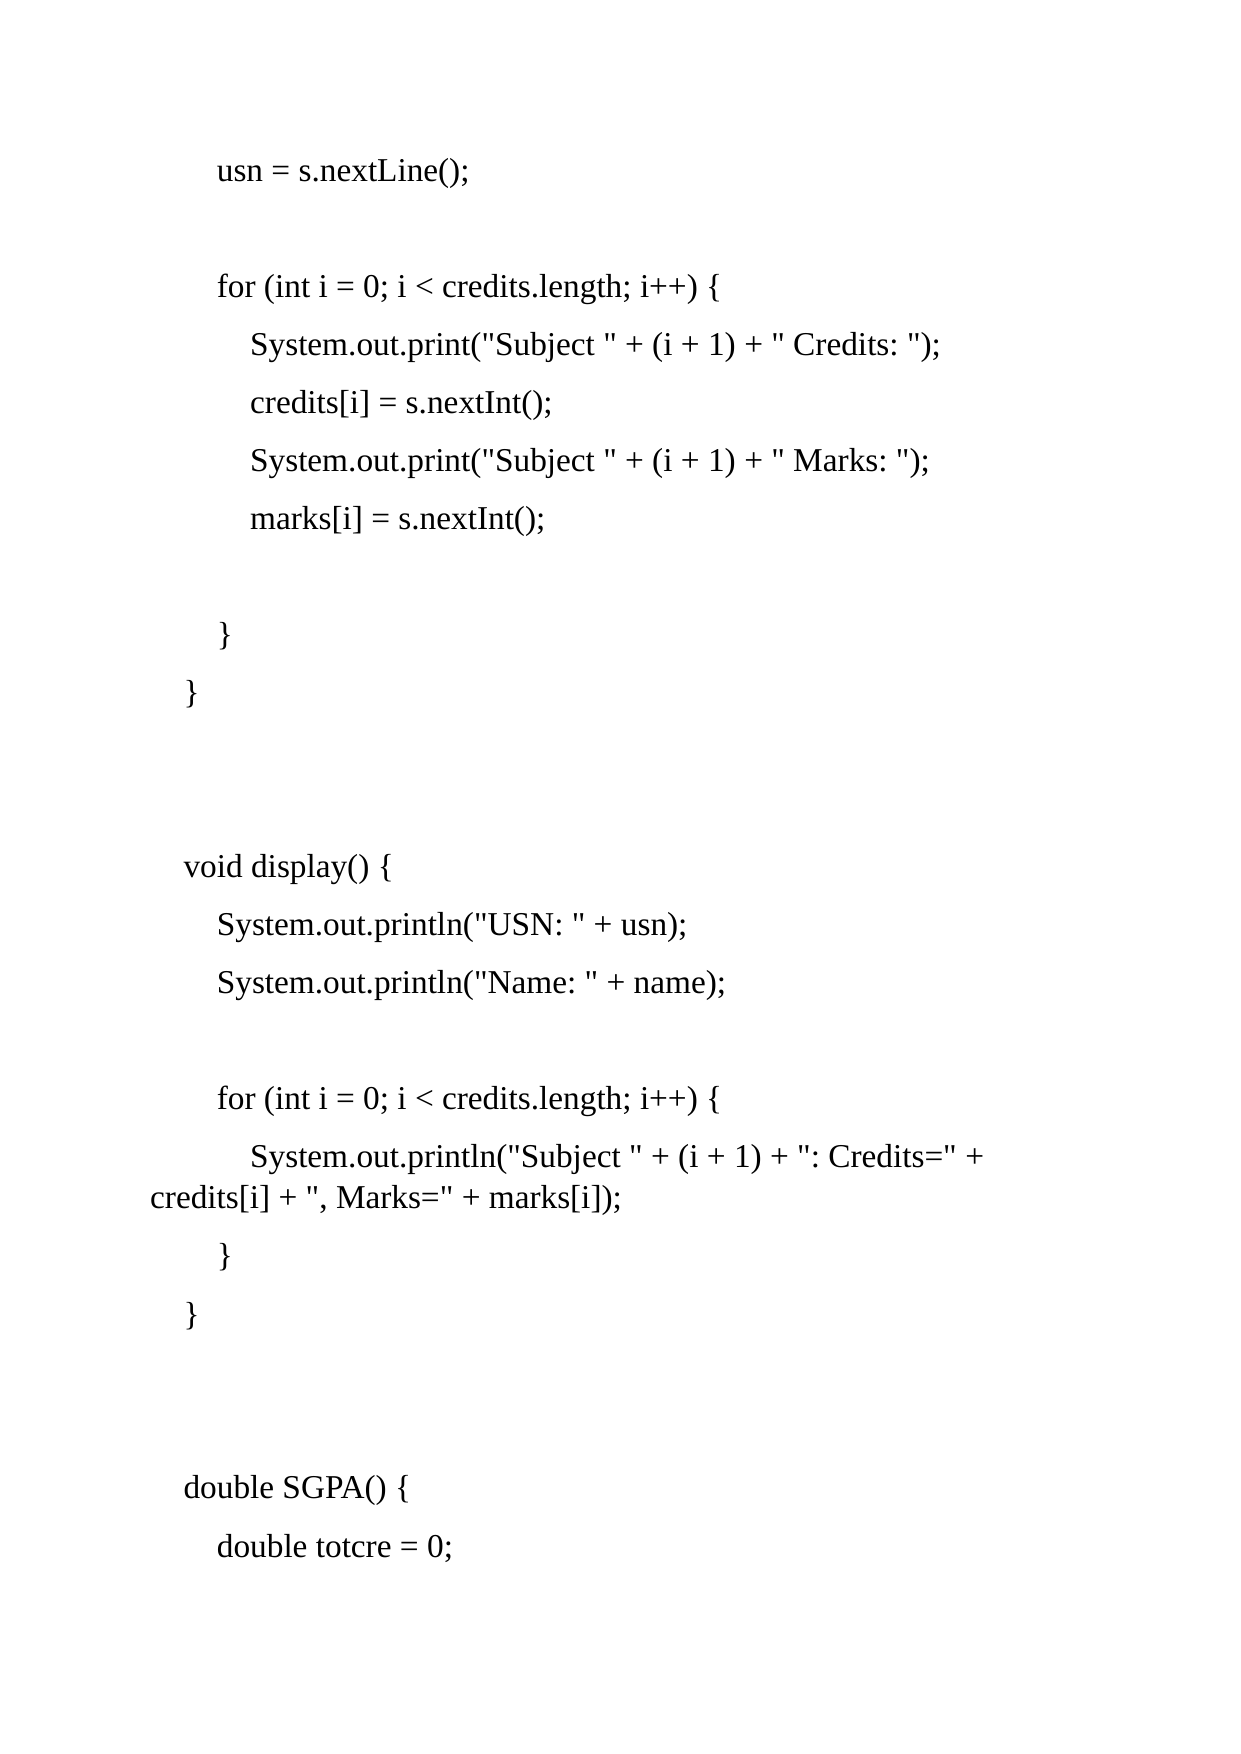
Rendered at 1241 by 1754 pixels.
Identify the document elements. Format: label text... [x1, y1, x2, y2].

text usn = s.nextLine(); [150, 150, 1090, 188]
text System.out.print("Subject " + (i + 1) + " Credits: "); [150, 324, 1090, 362]
text System.out.println("USN: " + usn); [150, 904, 1090, 943]
text } [150, 1236, 1090, 1274]
text System.out.print("Subject " + (i + 1) + " Marks: "); [150, 440, 1090, 478]
text for (int i = 0; i < credits.length; i++) { [150, 266, 1090, 304]
text } [150, 672, 1090, 711]
text for (int i = 0; i < credits.length; i++) { [150, 1078, 1090, 1117]
text System.out.println("Name: " + name); [150, 962, 1090, 1001]
text void display() { [150, 846, 1090, 884]
text credits[i] = s.nextInt(); [150, 382, 1090, 420]
text System.out.println("Subject " + (i + 1) + ": Credits=" + credits[i] + ", Marks=" + marks[i]); [150, 1136, 1090, 1216]
text } [150, 614, 1090, 652]
text double SGPA() { [150, 1468, 1090, 1506]
text double totcre = 0; [150, 1526, 1090, 1564]
text marks[i] = s.nextInt(); [150, 498, 1090, 536]
text } [150, 1294, 1090, 1332]
